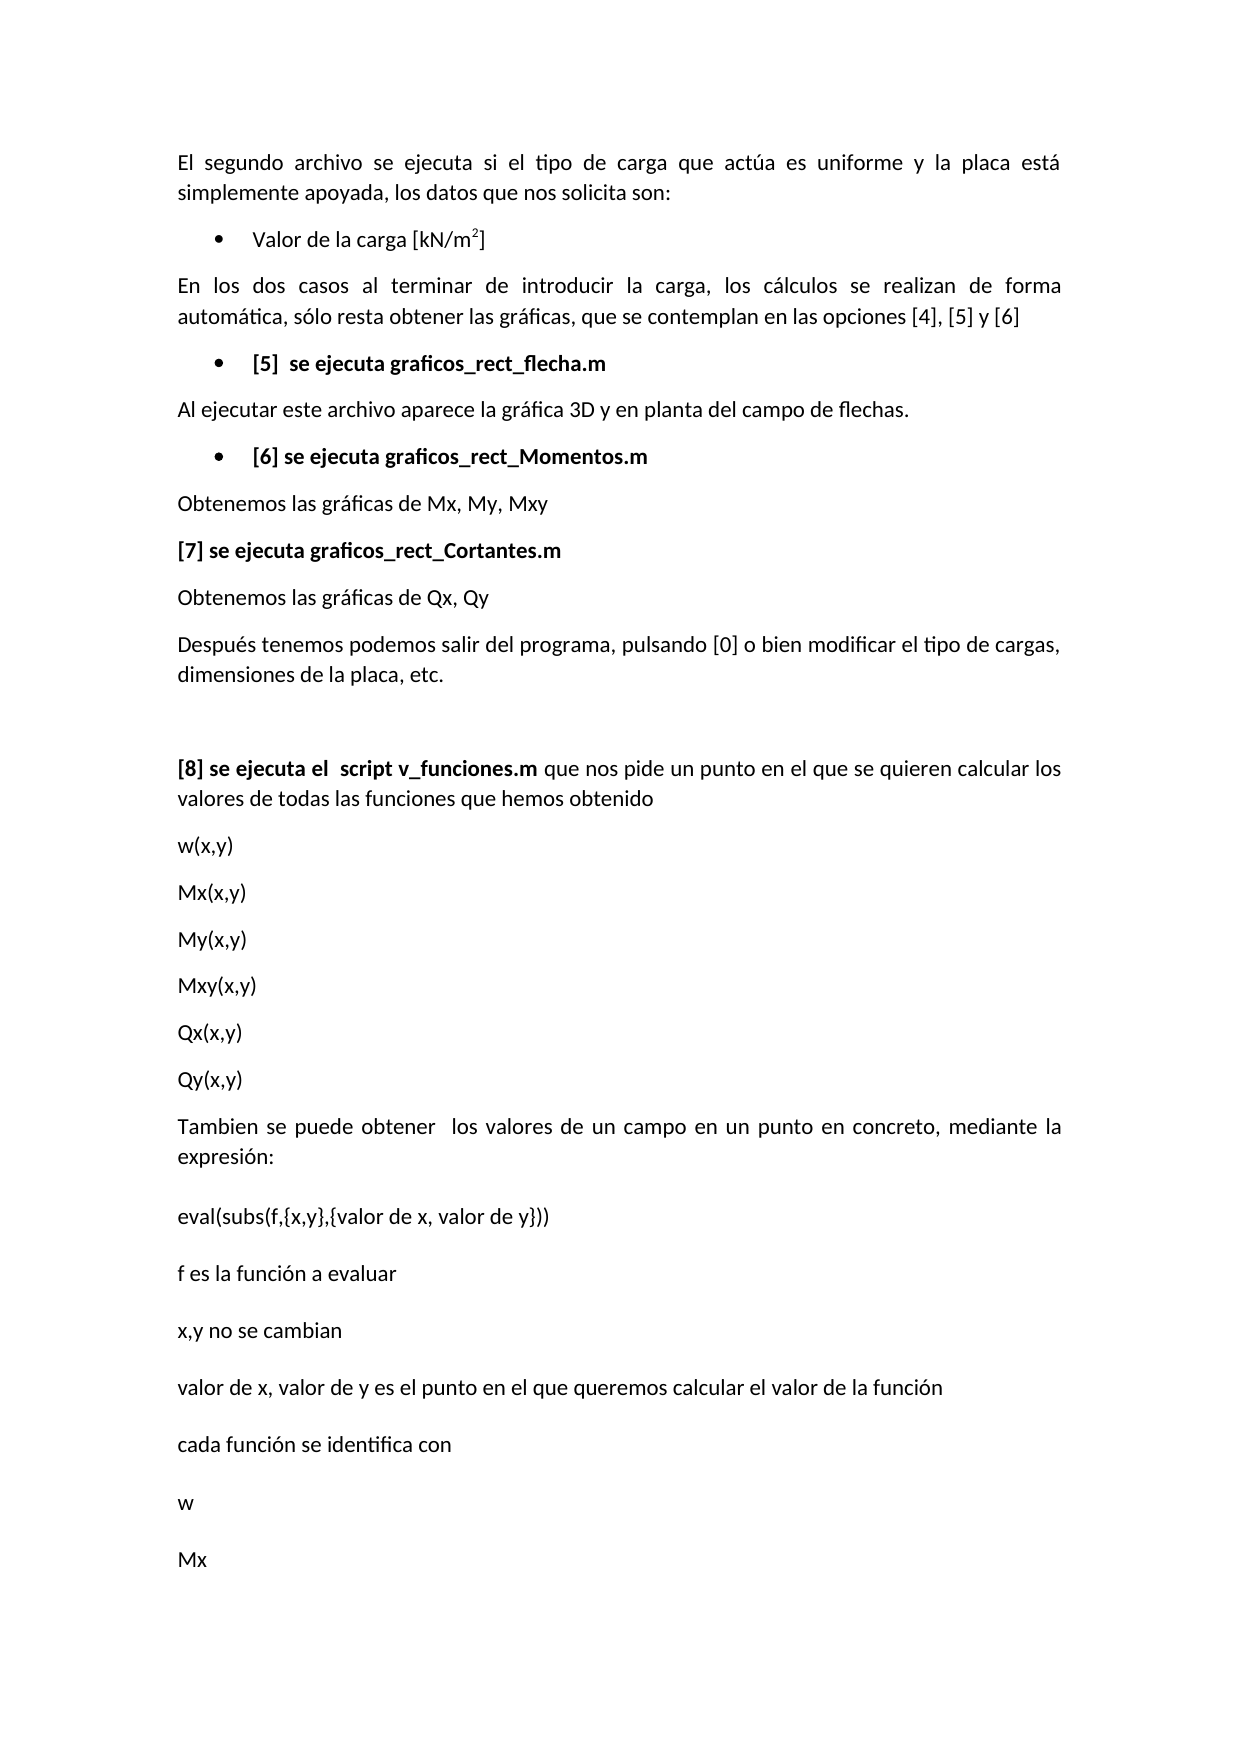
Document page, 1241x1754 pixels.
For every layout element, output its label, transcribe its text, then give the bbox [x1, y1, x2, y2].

text w [177, 1488, 1063, 1516]
text Qy(x,y) [177, 1065, 1063, 1093]
text Al ejecutar este archivo aparece la gráfica 3D y en planta del campo de flechas. [177, 396, 1063, 423]
text w(x,y) [177, 831, 1063, 859]
text f es la función a evaluar [177, 1259, 1063, 1287]
text Obtenemos las gráficas de Mx, My, Mxy [177, 489, 1063, 517]
list [5] se ejecuta graficos_rect_flecha.m [215, 349, 1063, 377]
text Mxy(x,y) [177, 972, 1063, 999]
text Tambien se puede obtener los valores de un campo en un punto en concreto, mediante la expresión: [177, 1112, 1063, 1170]
text My(x,y) [177, 925, 1063, 953]
list [6] se ejecuta graficos_rect_Momentos.m [215, 442, 1063, 470]
text [7] se ejecuta graficos_rect_Cortantes.m [177, 536, 1063, 564]
text Después tenemos podemos salir del programa, pulsando [0] o bien modificar el tipo de cargas, dimensiones de la placa, etc. [177, 630, 1063, 688]
text Mx [177, 1545, 1063, 1573]
text valor de x, valor de y es el punto en el que queremos calcular el valor de la función [177, 1373, 1063, 1401]
text x,y no se cambian [177, 1316, 1063, 1344]
text Mx(x,y) [177, 878, 1063, 906]
text Qx(x,y) [177, 1018, 1063, 1046]
list Valor de la carga [kN/m2] [215, 225, 1063, 253]
text [8] se ejecuta el script v_funciones.m que nos pide un punto en el que se quieren calcular los valores de todas las funciones que hemos obtenido [177, 754, 1063, 812]
text cada función se identifica con [177, 1431, 1063, 1458]
text El segundo archivo se ejecuta si el tipo de carga que actúa es uniforme y la placa está simplemente apoyada, los datos que nos solicita son: [177, 148, 1063, 206]
text Obtenemos las gráficas de Qx, Qy [177, 583, 1063, 611]
text eval(subs(f,{x,y},{valor de x, valor de y})) [177, 1202, 1063, 1230]
